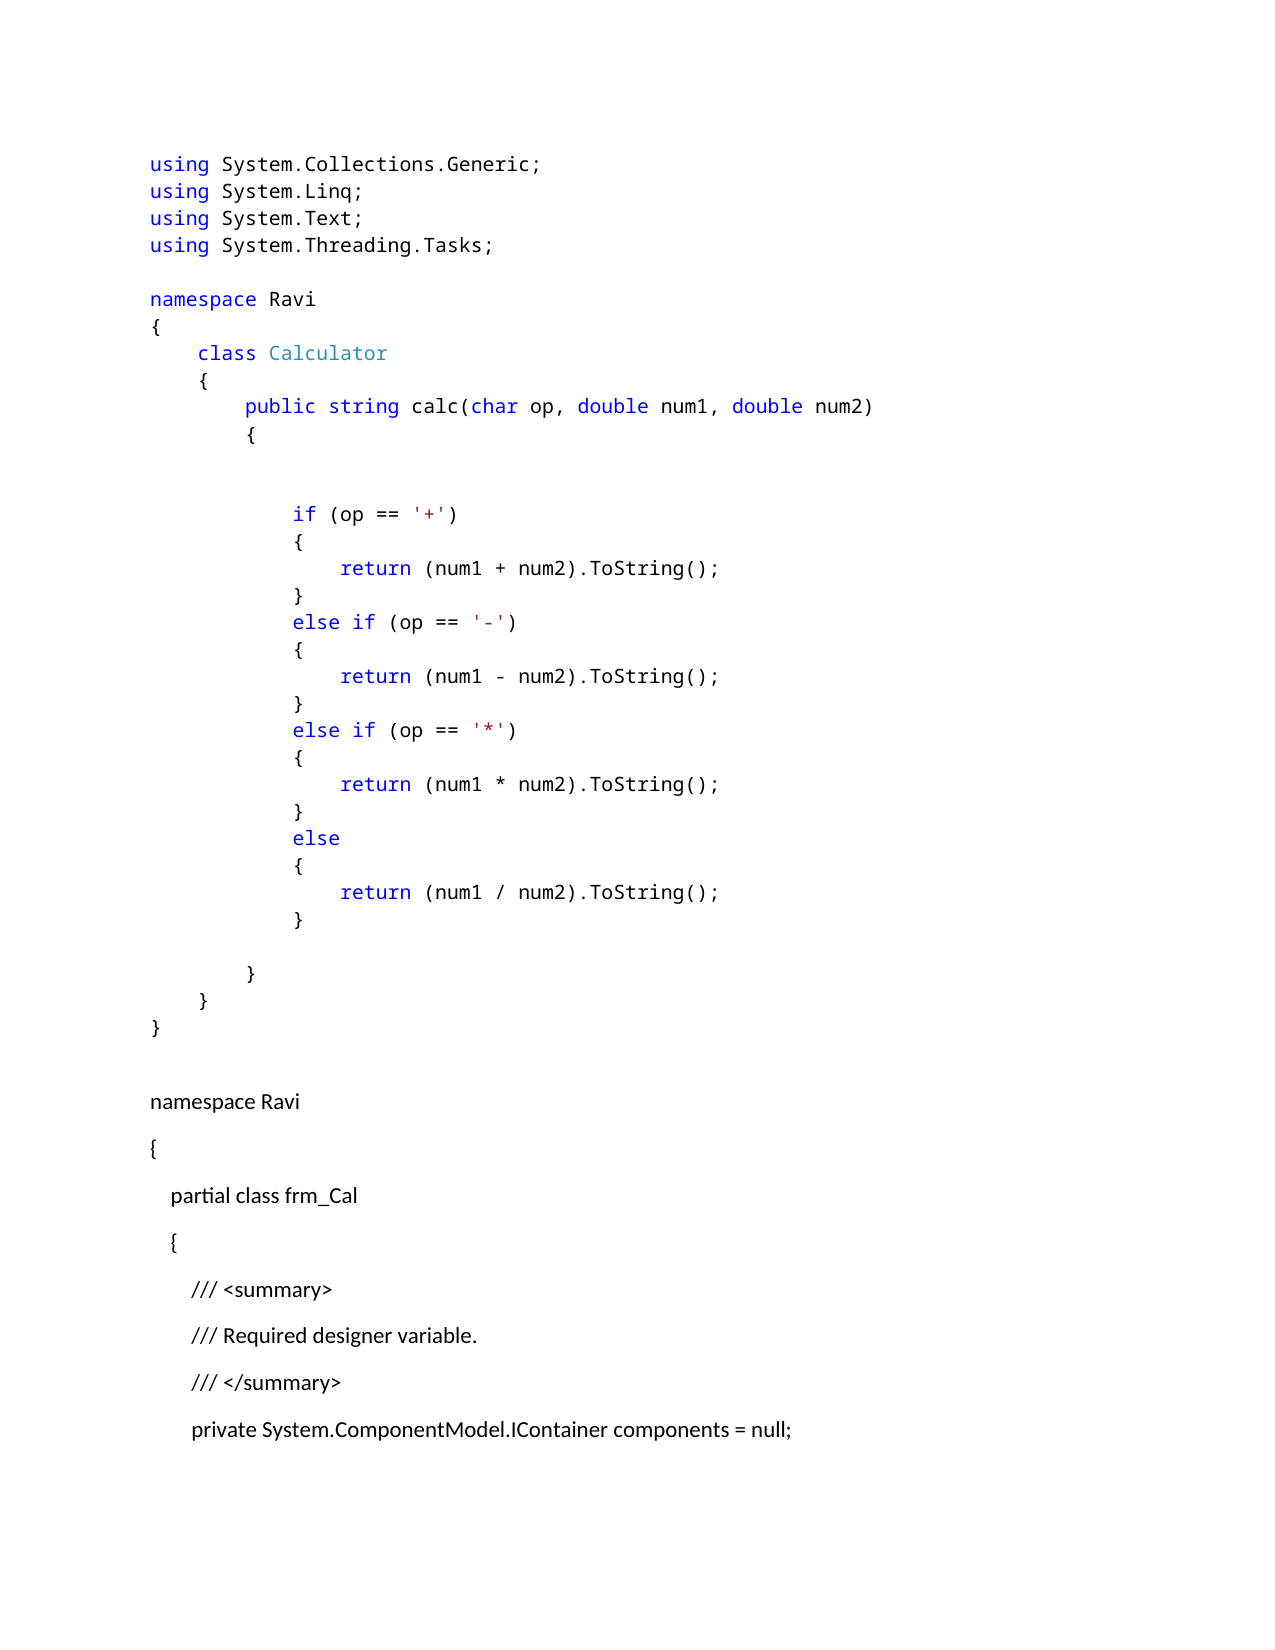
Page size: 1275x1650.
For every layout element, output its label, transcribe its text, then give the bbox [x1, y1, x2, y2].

text private System.ComponentModel.IContainer components = null; [150, 1415, 1125, 1443]
text return (num1 - num2).ToString(); [150, 663, 1125, 689]
text if (op == '+') [150, 501, 1125, 528]
text } [150, 1013, 1125, 1040]
text { [150, 1134, 1125, 1162]
text using System.Collections.Generic; [150, 150, 1125, 177]
text return (num1 + num2).ToString(); [150, 555, 1125, 582]
text /// Required designer variable. [150, 1322, 1125, 1349]
text else if (op == '-') [150, 609, 1125, 636]
text } [150, 582, 1125, 609]
text else [150, 824, 1125, 851]
text { [150, 366, 1125, 393]
text using System.Text; [150, 204, 1125, 231]
text { [150, 1228, 1125, 1256]
text public string calc(char op, double num1, double num2) [150, 393, 1125, 420]
text } [150, 689, 1125, 717]
text class Calculator [150, 339, 1125, 366]
text return (num1 / num2).ToString(); [150, 878, 1125, 905]
text using System.Linq; [150, 177, 1125, 204]
text { [150, 312, 1125, 339]
text } [150, 797, 1125, 824]
text } [150, 959, 1125, 986]
text namespace Ravi [150, 285, 1125, 312]
text } [150, 986, 1125, 1013]
text { [150, 528, 1125, 555]
text { [150, 743, 1125, 771]
text { [150, 636, 1125, 663]
text return (num1 * num2).ToString(); [150, 771, 1125, 797]
text else if (op == '*') [150, 717, 1125, 743]
text partial class frm_Cal [150, 1181, 1125, 1209]
text } [150, 905, 1125, 932]
text namespace Ravi [150, 1087, 1125, 1115]
text { [150, 851, 1125, 878]
text /// <summary> [150, 1275, 1125, 1303]
text /// </summary> [150, 1368, 1125, 1396]
text { [150, 420, 1125, 447]
text using System.Threading.Tasks; [150, 231, 1125, 258]
